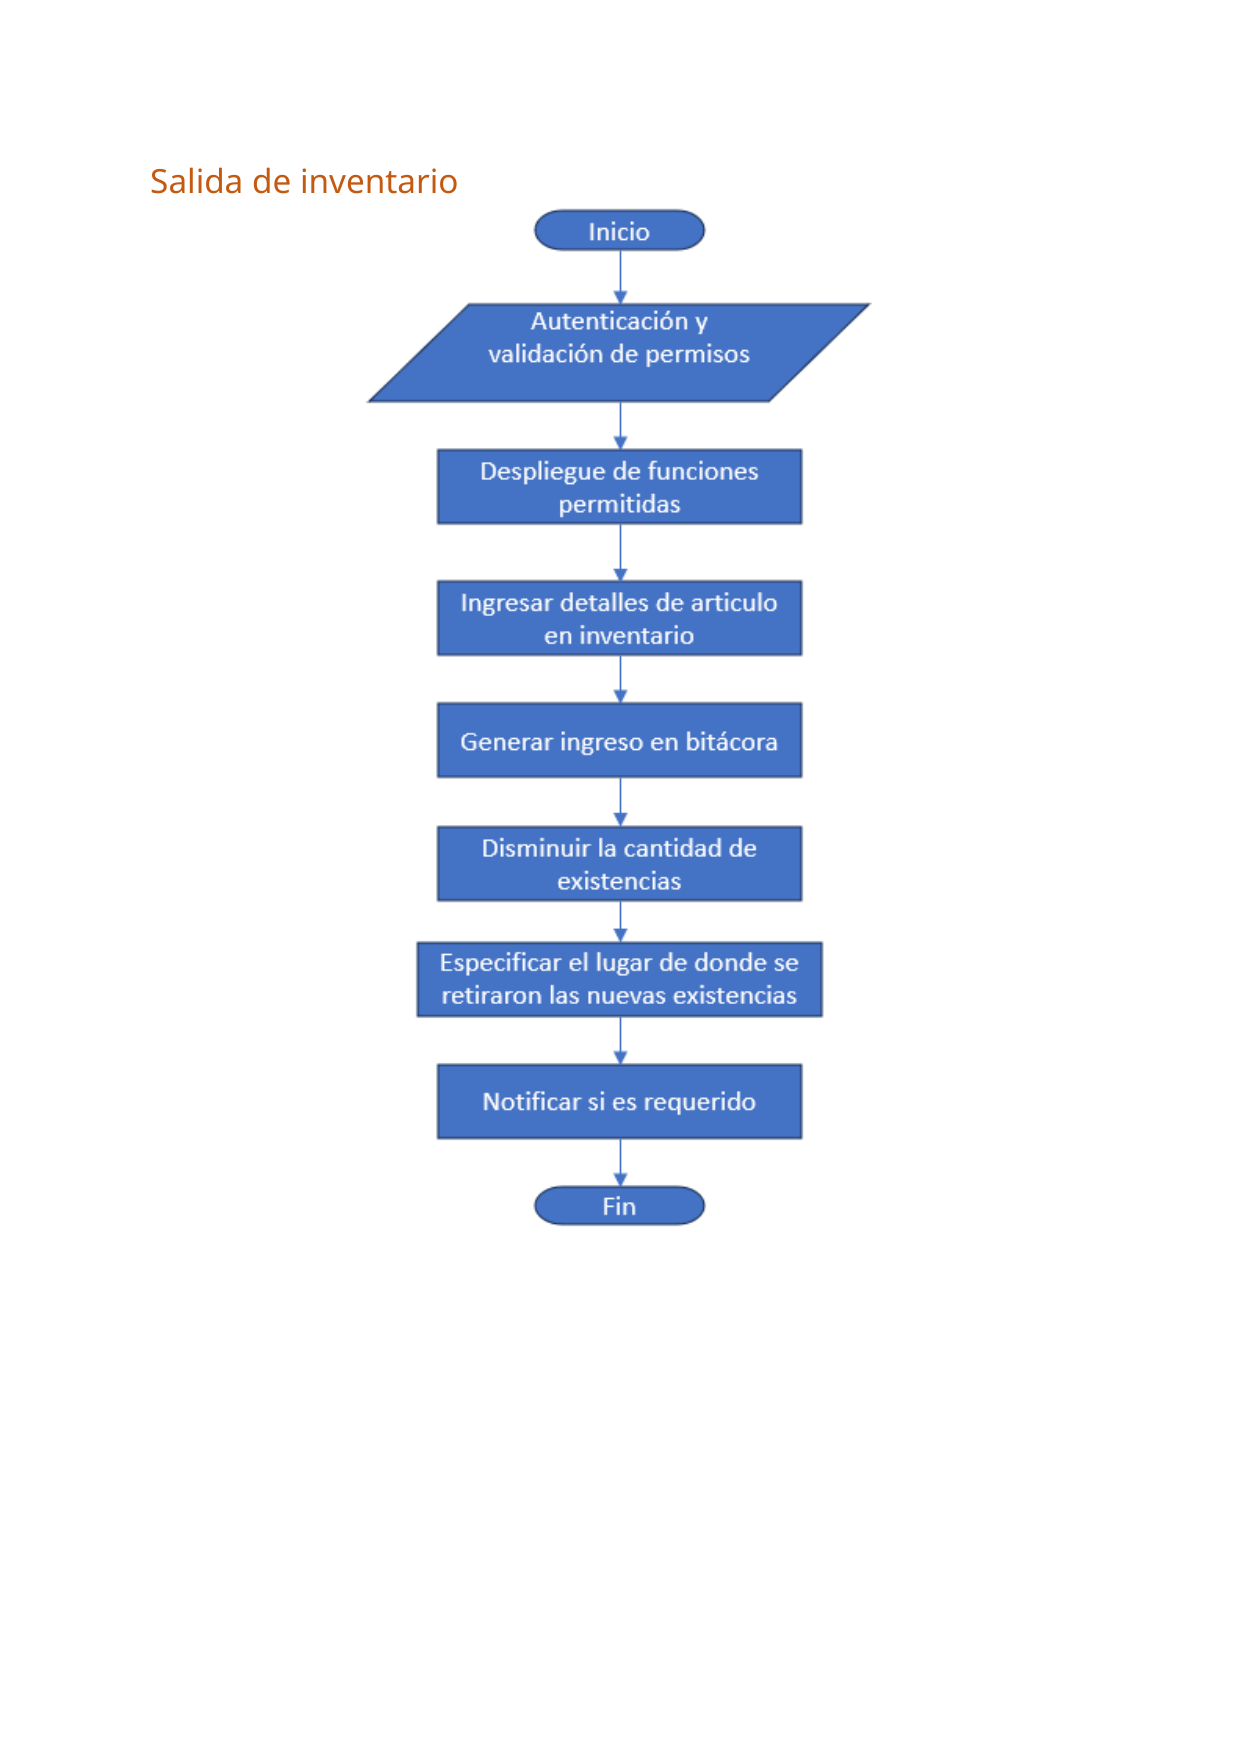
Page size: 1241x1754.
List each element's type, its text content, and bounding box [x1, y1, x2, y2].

subtitle Salida de inventario [150, 158, 1090, 204]
picture [360, 203, 880, 1234]
